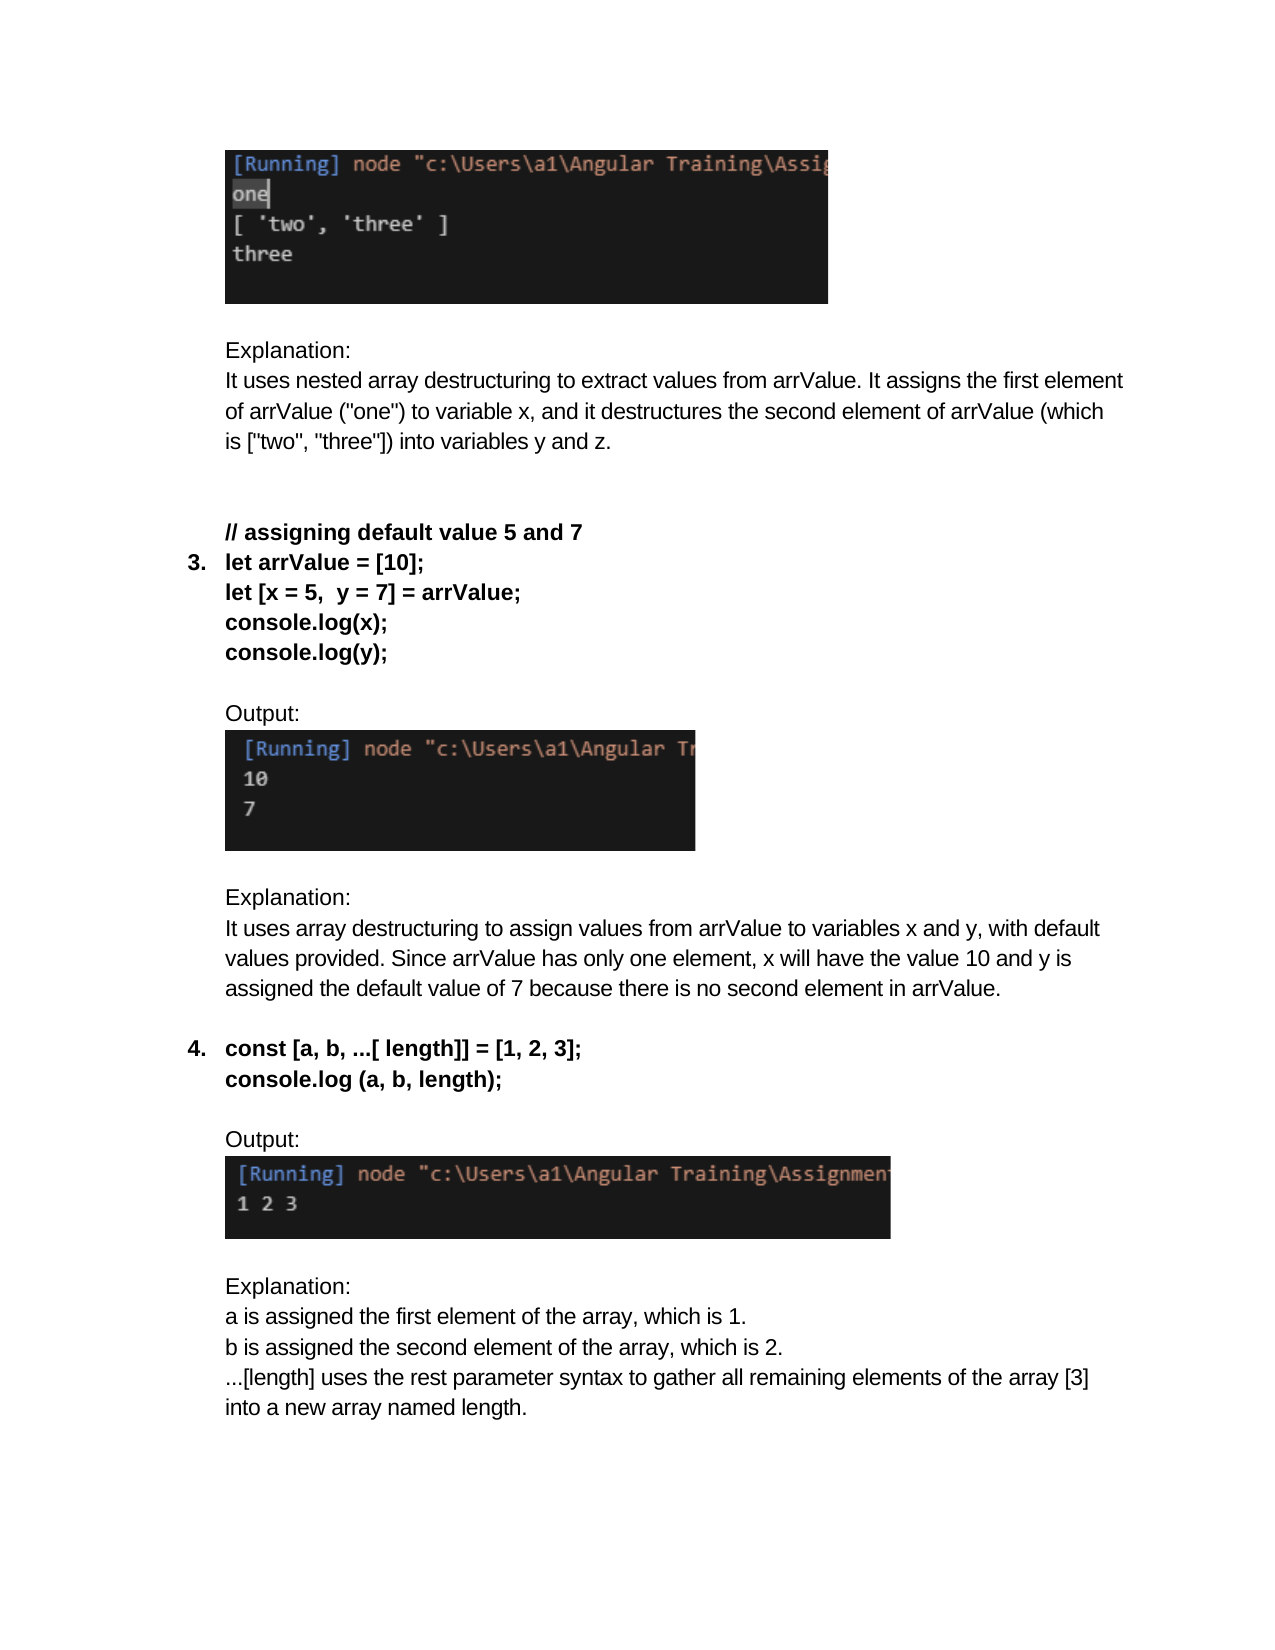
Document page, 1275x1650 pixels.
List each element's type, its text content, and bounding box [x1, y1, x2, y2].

text Explanation: It uses nested array destructuring to extract values from arrValue. It assigns the first element of arrValue ("one") to variable x, and it destructures the second element of arrValue (which is ["two", "three"]) into variables y and z. [225, 337, 1125, 484]
picture [225, 150, 829, 304]
text // assigning default value 5 and 7 [225, 518, 1125, 545]
text Output: [150, 700, 1125, 726]
list const [a, b, ...[ length]] = [1, 2, 3]; [187, 1035, 1125, 1062]
text let [x = 5, y = 7] = arrValue; [225, 579, 1125, 605]
list let arrValue = [10]; [187, 549, 1125, 575]
text Output: [150, 1126, 1125, 1152]
text console.log(y); [225, 639, 1125, 666]
text Explanation: a is assigned the first element of the array, which is 1. [225, 1273, 1125, 1329]
text b is assigned the second element of the array, which is 2. [225, 1333, 1125, 1360]
picture [225, 1156, 891, 1239]
text console.log(x); [225, 609, 1125, 635]
text ...[length] uses the rest parameter syntax to gather all remaining elements of the array [3] into a new array named length. [225, 1364, 1125, 1420]
text Explanation: It uses array destructuring to assign values from arrValue to variables x and y, with default values provided. Since arrValue has only one element, x will have the value 10 and y is assigned the default value of 7 because there is no second element in arrValue. [225, 884, 1125, 1001]
picture [225, 730, 696, 851]
text console.log (a, b, length); [225, 1066, 1125, 1092]
